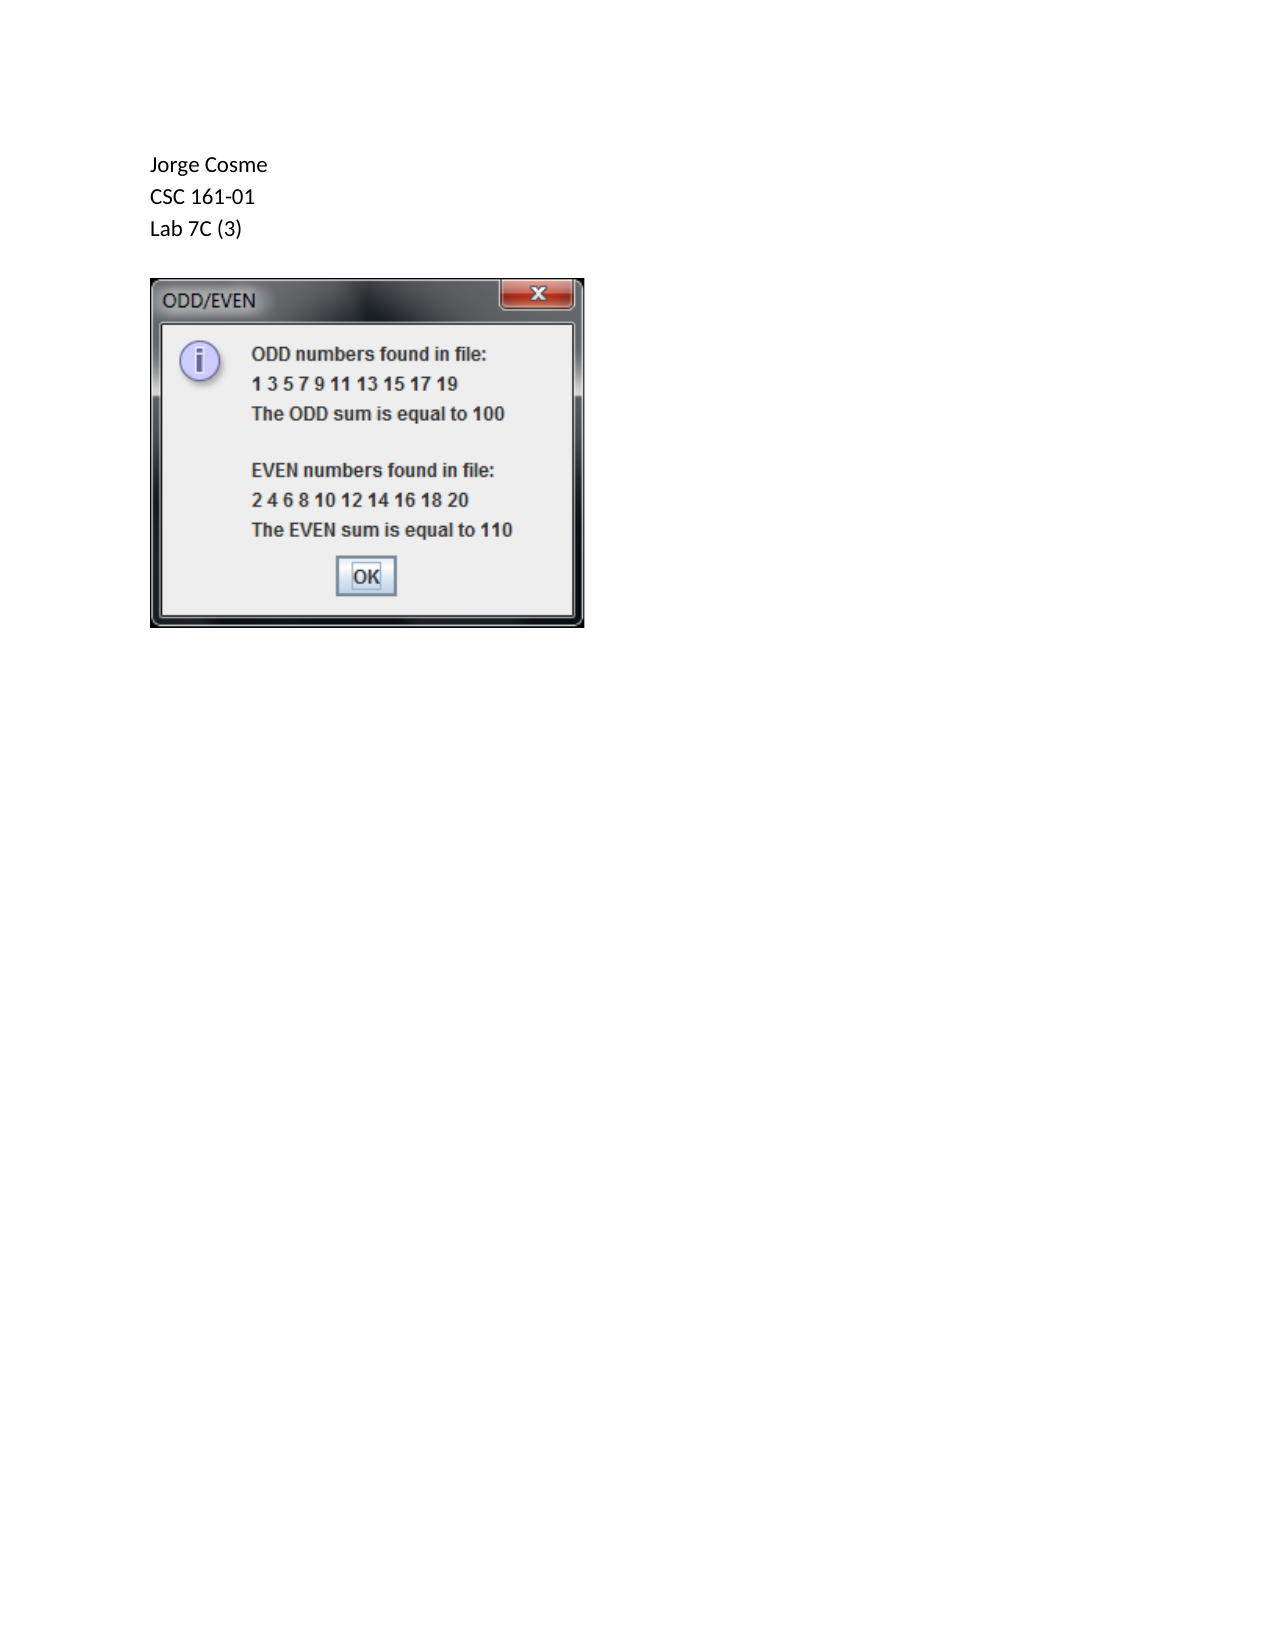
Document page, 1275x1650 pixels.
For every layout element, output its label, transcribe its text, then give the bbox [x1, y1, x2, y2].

text Lab 7C (3) [150, 214, 1125, 242]
picture [150, 278, 585, 628]
text CSC 161-01 [150, 182, 1125, 210]
text Jorge Cosme [150, 150, 1125, 178]
